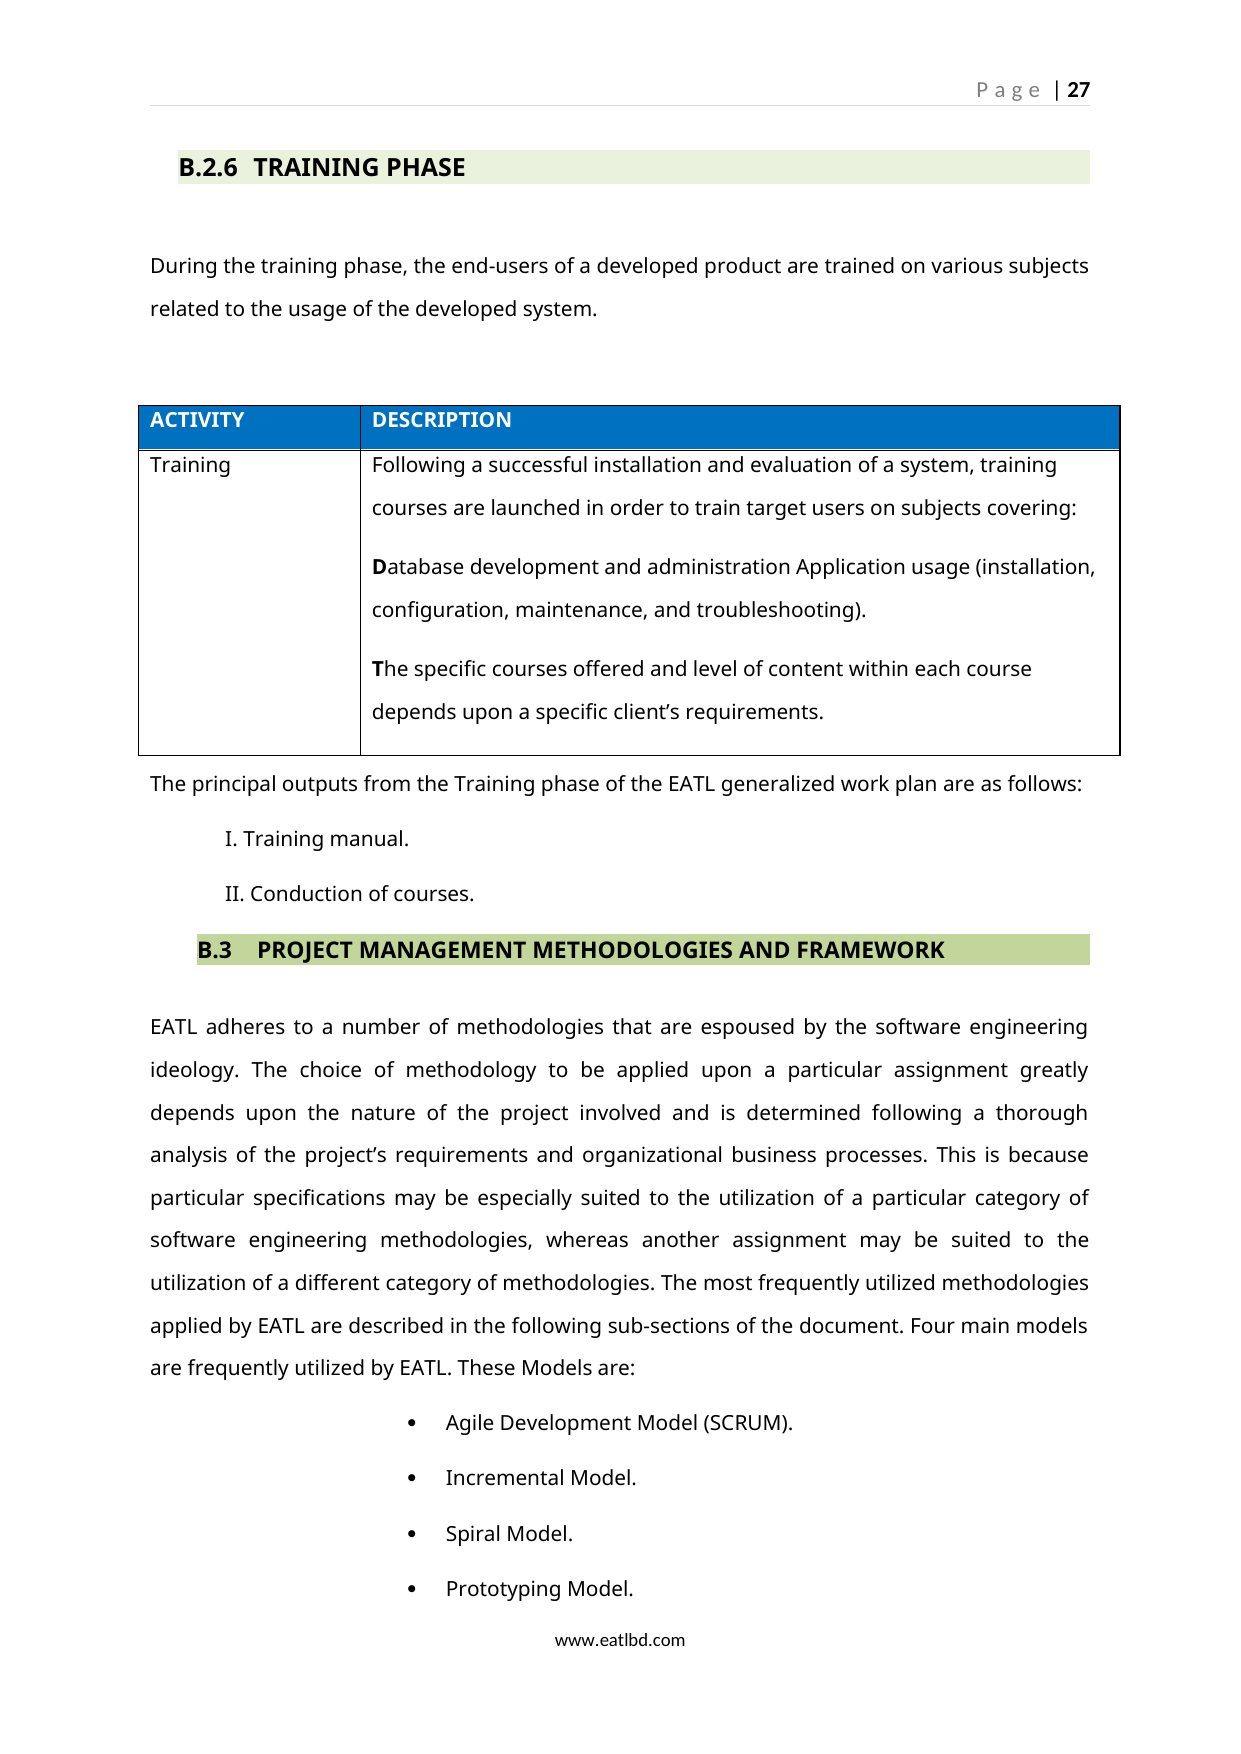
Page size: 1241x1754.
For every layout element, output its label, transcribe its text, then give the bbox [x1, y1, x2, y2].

table_cell Training [139, 451, 360, 755]
list Agile Development Model (SCRUM). [408, 1408, 1090, 1437]
table_cell Following a successful installation and evaluation of a system, training courses are launched in order to train target users on subjects covering: Database development and administration Application usage (installation, configuration, maintenance, and troubleshooting). The specific courses offered and level of content within each course depends upon a specific client’s requirements. [361, 451, 1119, 755]
subtitle PROJECT MANAGEMENT METHODOLOGIES AND FRAMEWORK [197, 934, 1090, 965]
list Spiral Model. [408, 1519, 1090, 1547]
table_header ACTIVITY [139, 406, 360, 449]
list Prototyping Model. [408, 1574, 1090, 1602]
table_header DESCRIPTION [361, 406, 1119, 449]
text EATL adheres to a number of methodologies that are espoused by the software engineering ideology. The choice of methodology to be applied upon a particular assignment greatly depends upon the nature of the project involved and is determined following a thorough analysis of the project’s requirements and organizational business processes. This is because particular specifications may be especially suited to the utilization of a particular category of software engineering methodologies, whereas another assignment may be suited to the utilization of a different category of methodologies. The most frequently utilized methodologies applied by EATL are described in the following sub-sections of the document. Four main models are frequently utilized by EATL. These Models are: [150, 1012, 1090, 1382]
text During the training phase, the end-users of a developed product are trained on various subjects related to the usage of the developed system. [150, 252, 1090, 323]
list Incremental Model. [408, 1463, 1090, 1492]
text I. Training manual. [150, 824, 1090, 852]
text The principal outputs from the Training phase of the EATL generalized work plan are as follows: [150, 769, 1090, 797]
text II. Conduction of courses. [150, 879, 1090, 907]
subtitle TRAINING PHASE [178, 150, 1090, 184]
